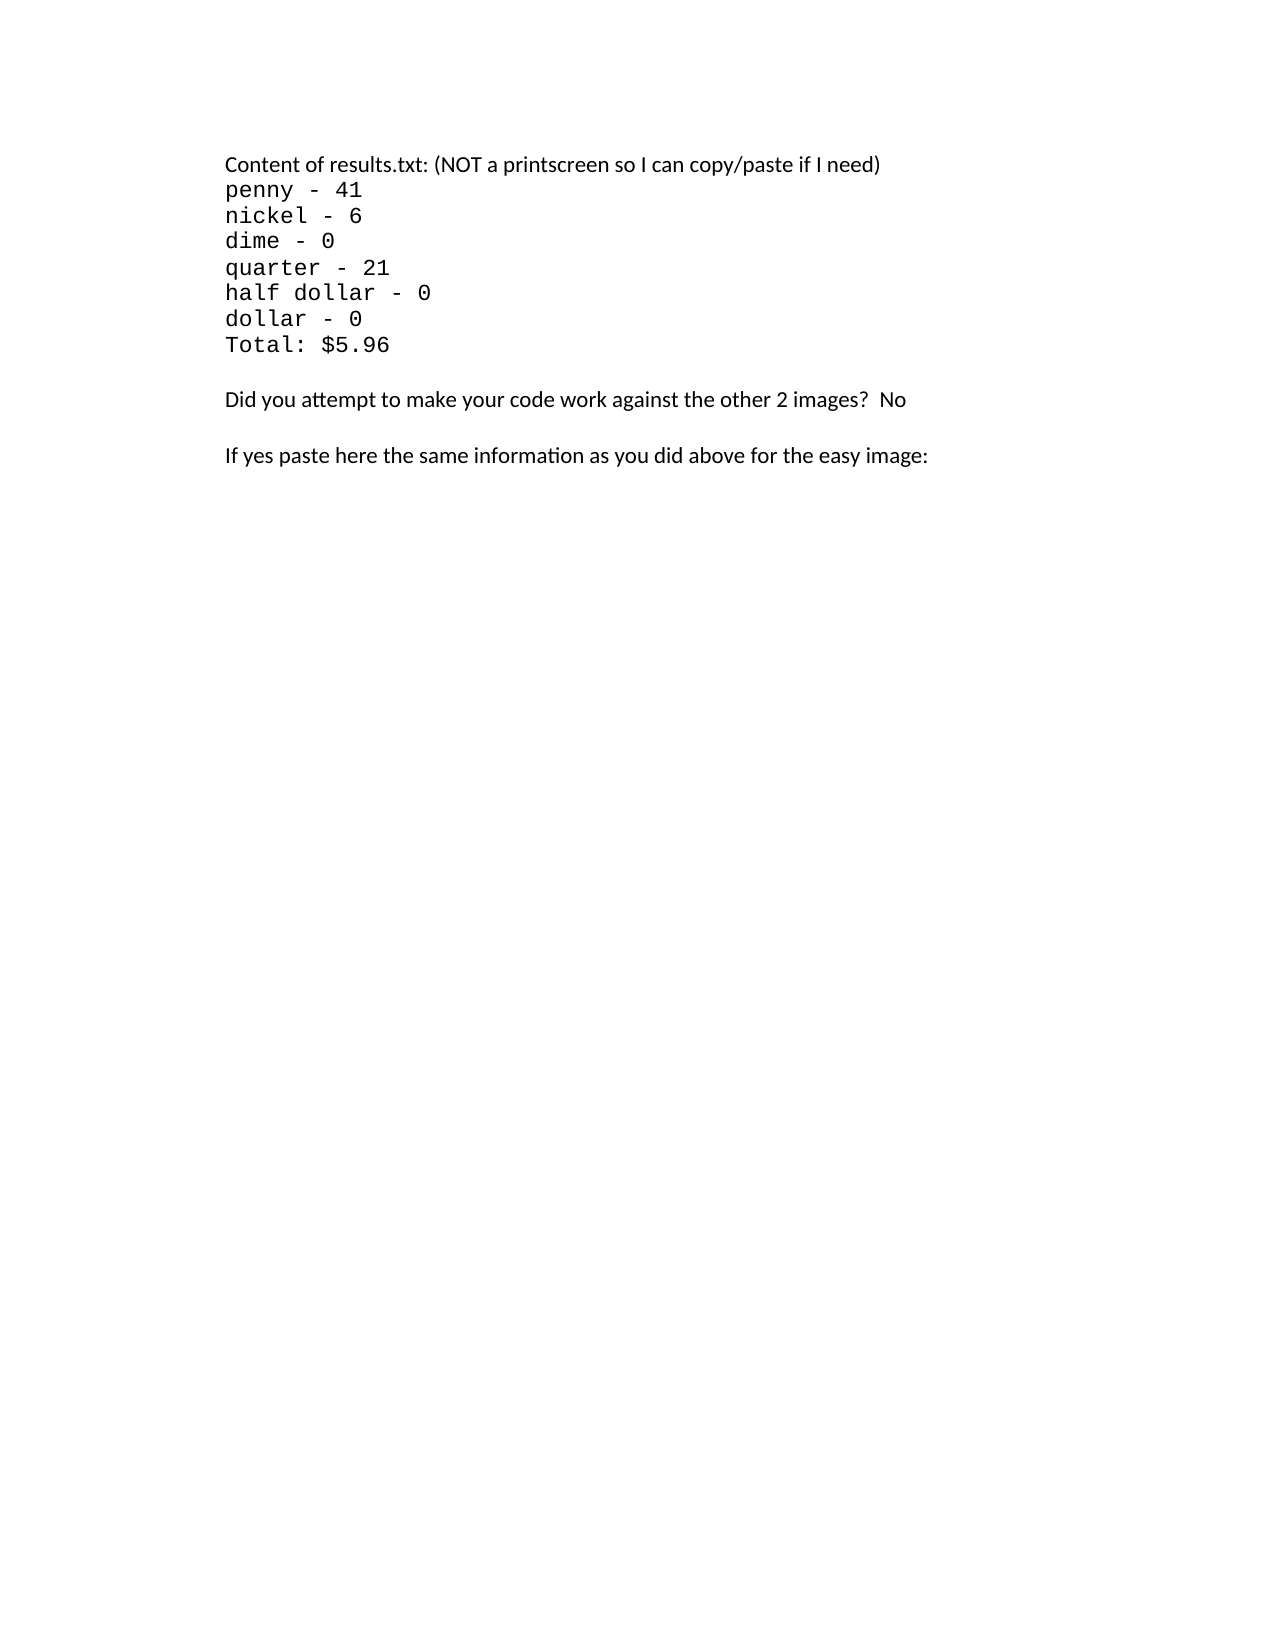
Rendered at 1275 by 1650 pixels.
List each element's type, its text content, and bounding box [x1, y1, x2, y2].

text If yes paste here the same information as you did above for the easy image: [225, 442, 1125, 469]
text Content of results.txt: (NOT a printscreen so I can copy/paste if I need) [225, 150, 1125, 178]
text Total: $5.96 [225, 334, 1125, 359]
text penny - 41 [225, 178, 1125, 204]
text Did you attempt to make your code work against the other 2 images? No [225, 386, 1125, 413]
text dime - 0 [225, 230, 1125, 256]
text nickel - 6 [225, 204, 1125, 230]
text half dollar - 0 [225, 282, 1125, 308]
text dollar - 0 [225, 308, 1125, 334]
text quarter - 21 [225, 256, 1125, 282]
